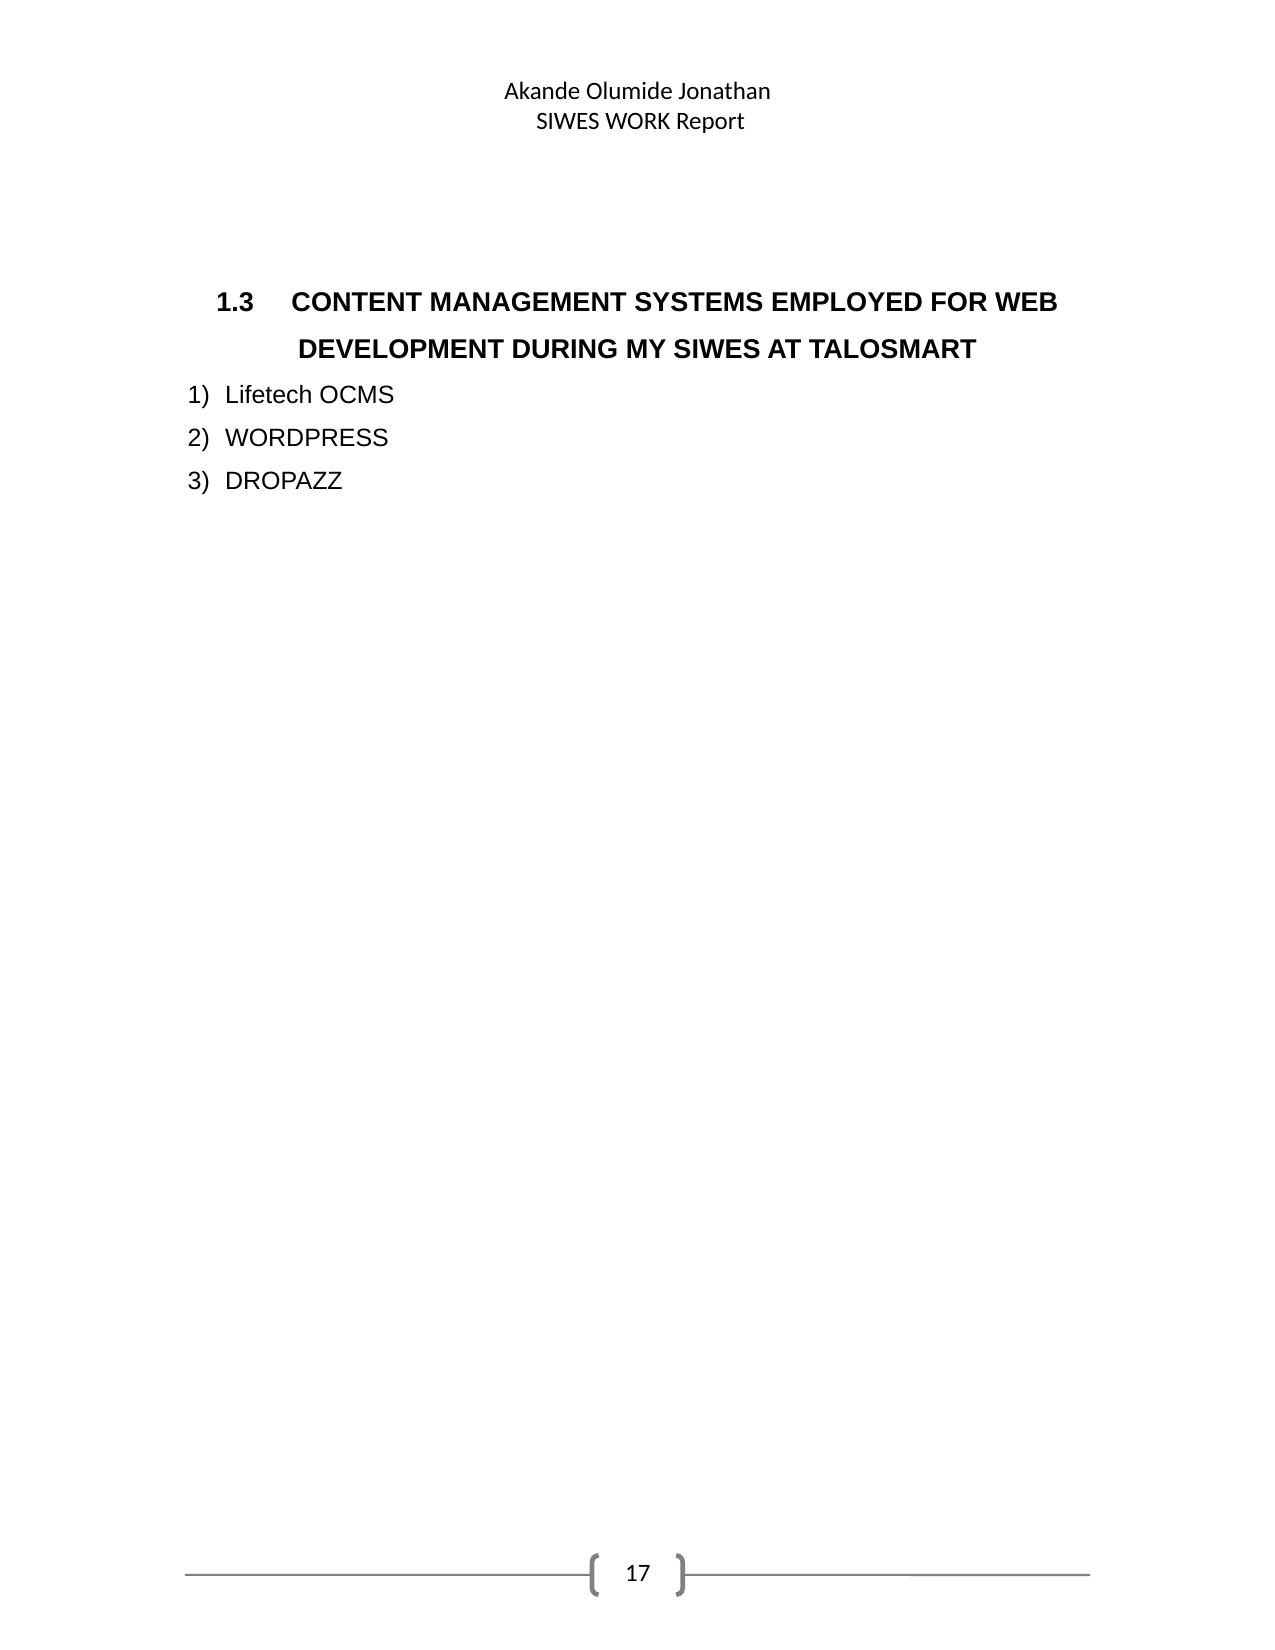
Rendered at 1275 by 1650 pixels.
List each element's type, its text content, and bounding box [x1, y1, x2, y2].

list Lifetech OCMS [187, 380, 1125, 409]
subtitle 1.3 CONTENT MANAGEMENT SYSTEMS EMPLOYED FOR WEB DEVELOPMENT DURING MY SIWES AT TALOSMART [150, 286, 1125, 364]
list WORDPRESS [187, 423, 1125, 452]
list DROPAZZ [187, 466, 1125, 495]
